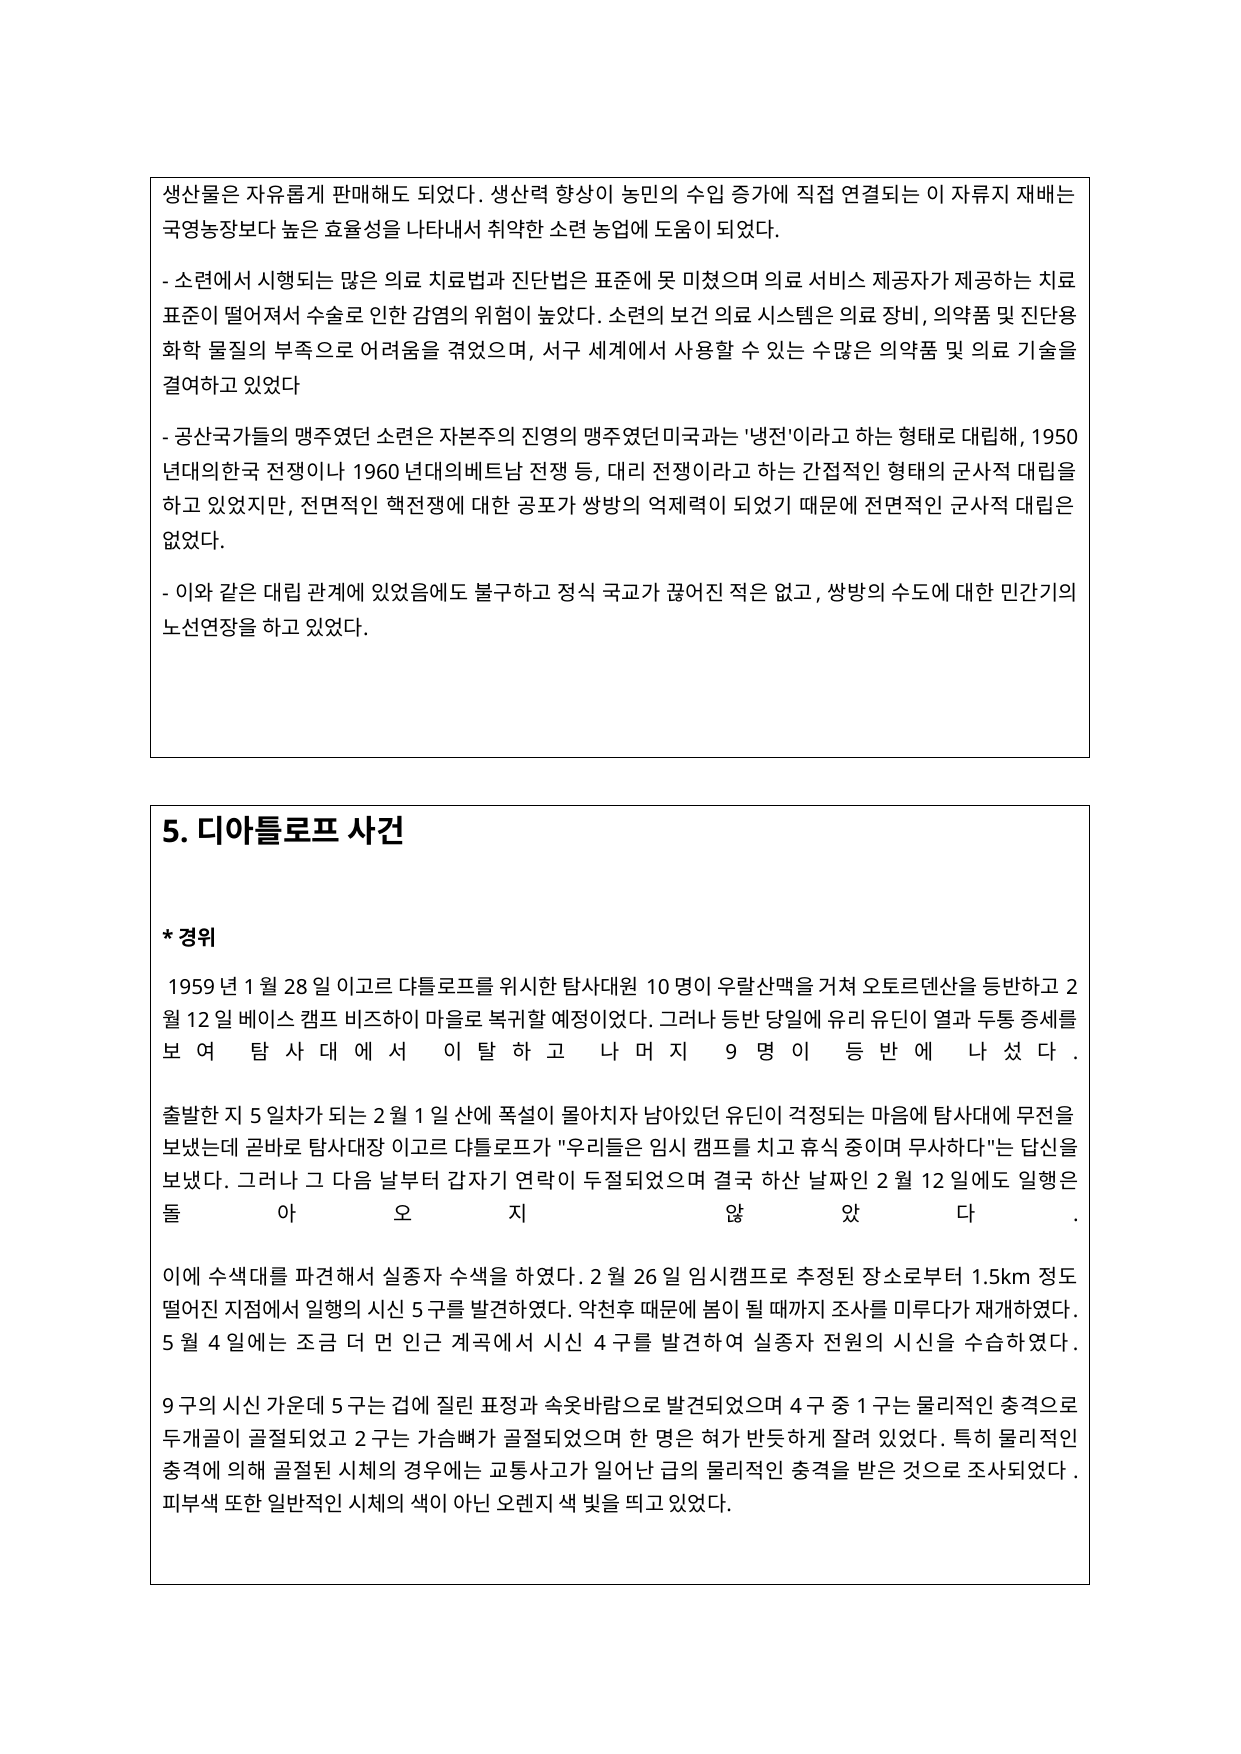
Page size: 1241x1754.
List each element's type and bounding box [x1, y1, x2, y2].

table_header [151, 806, 1089, 1584]
table_header [151, 178, 1089, 757]
